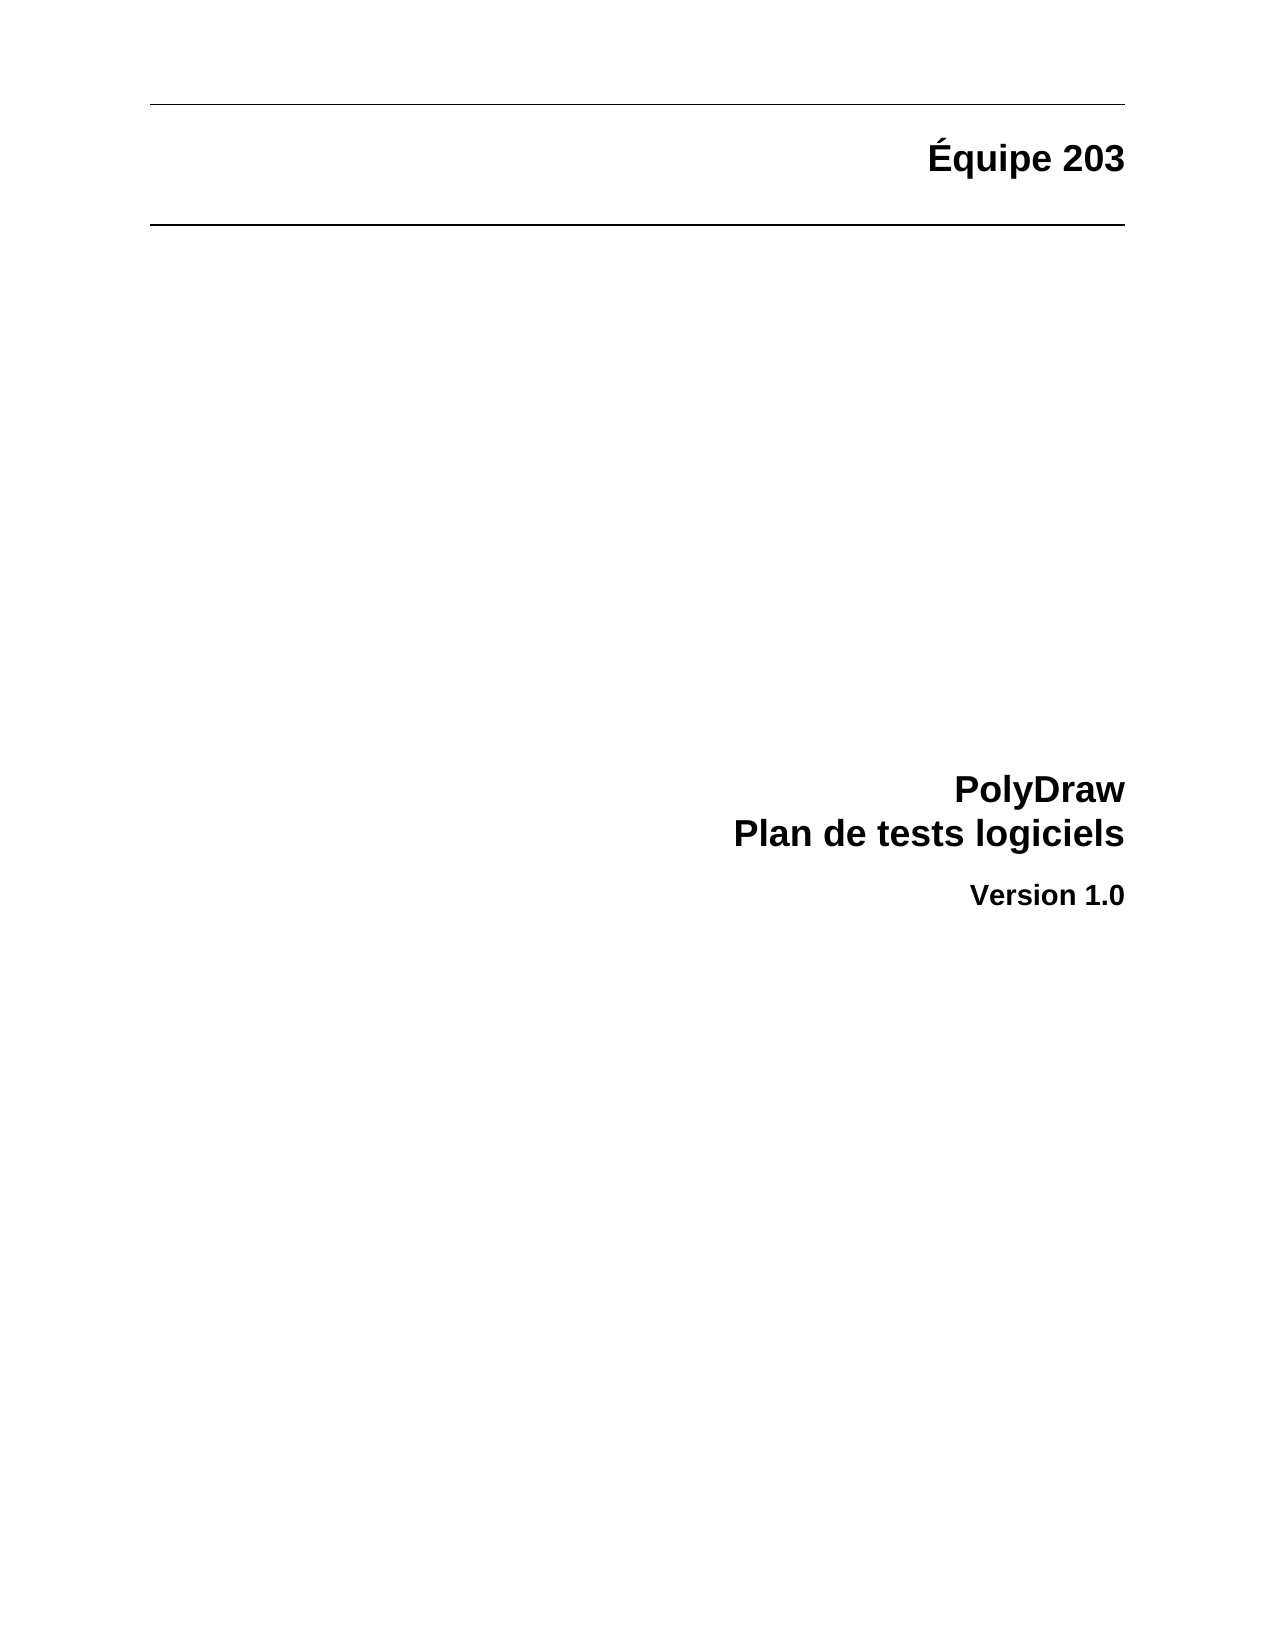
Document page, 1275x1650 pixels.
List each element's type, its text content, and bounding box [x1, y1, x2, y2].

text PolyDraw [150, 768, 1125, 811]
title Version 1.0 [150, 878, 1125, 911]
title Plan de tests logiciels [150, 811, 1125, 854]
